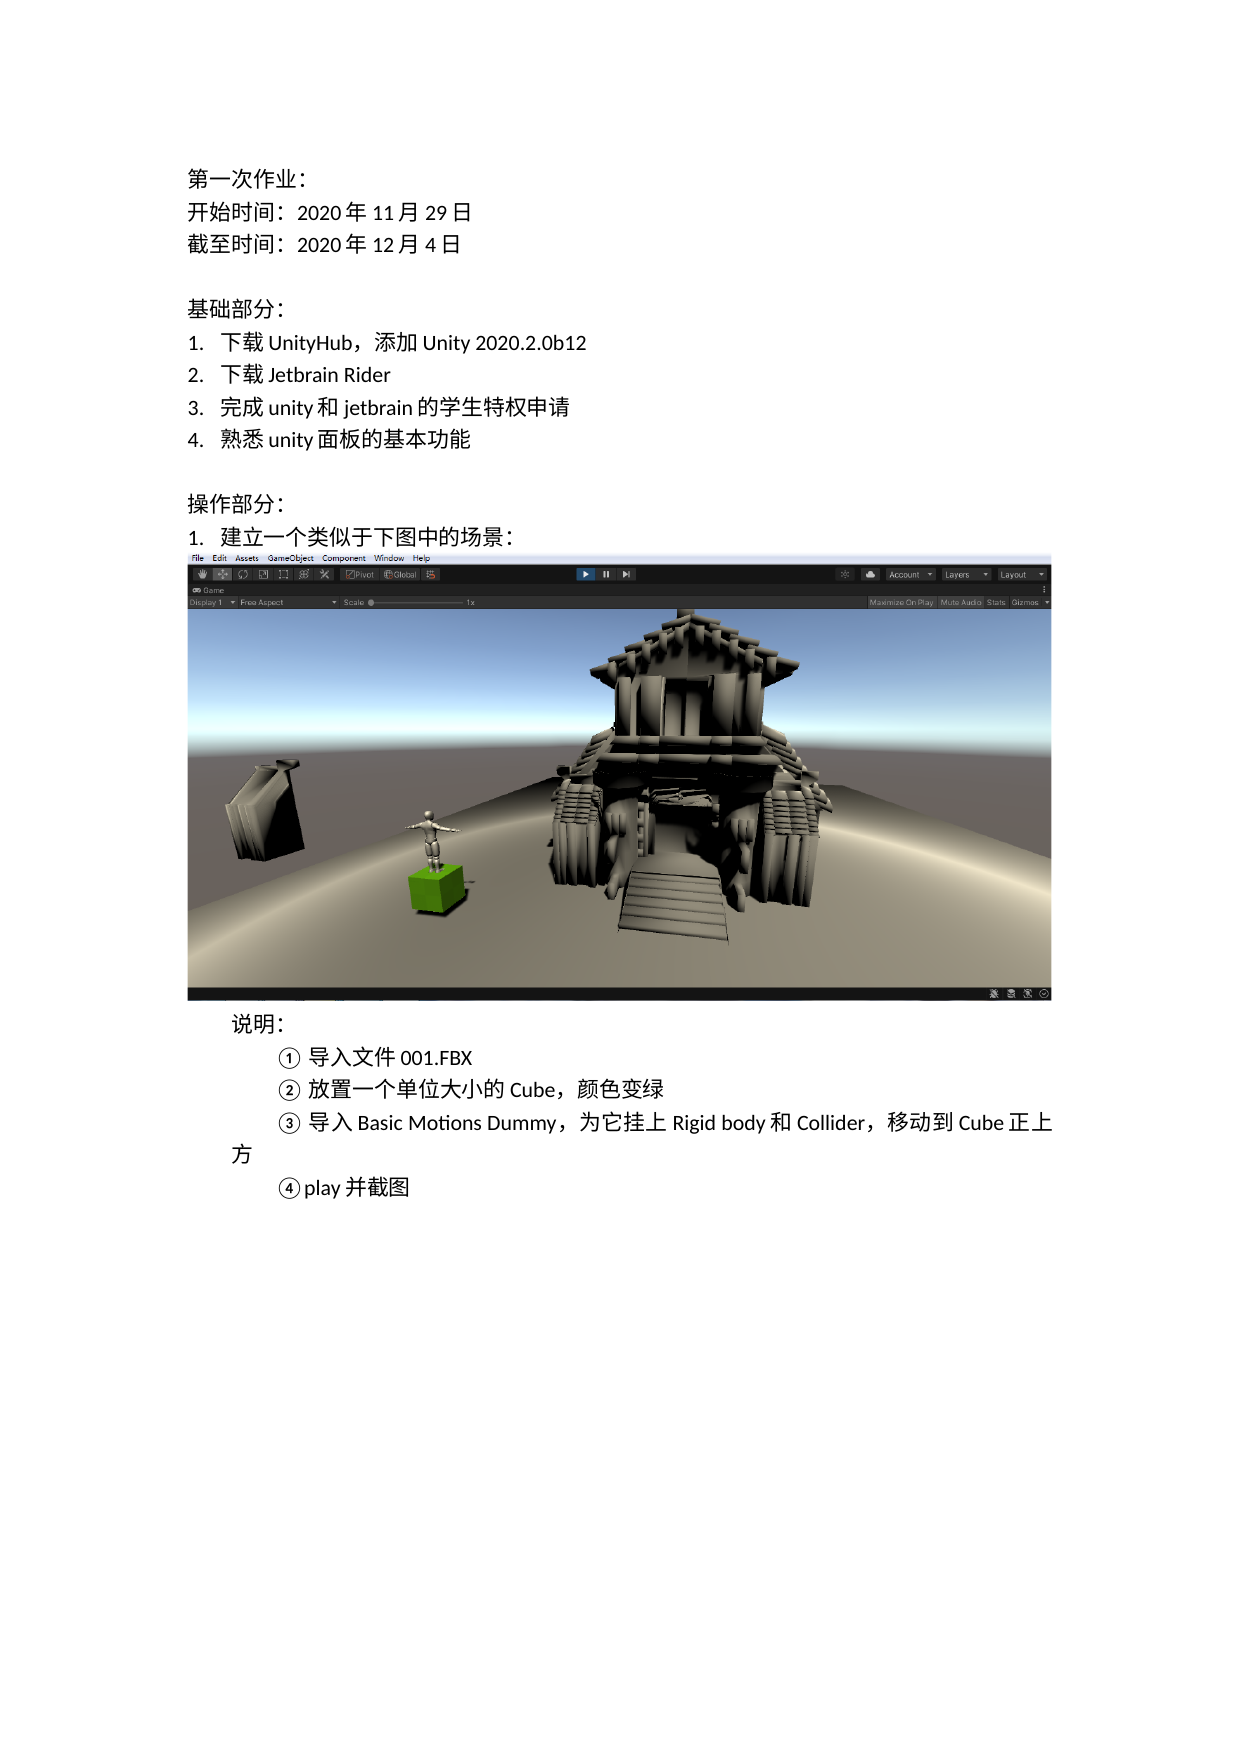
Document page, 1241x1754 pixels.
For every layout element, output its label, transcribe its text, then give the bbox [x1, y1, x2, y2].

list ②放置一个单位大小的Cube，颜色变绿 [231, 1072, 1053, 1104]
list 下载UnityHub，添加Unity 2020.2.0b12 [187, 324, 1053, 357]
text 第一次作业： [187, 162, 1053, 194]
text 开始时间：2020年11月29日 [187, 194, 1053, 227]
list 下载Jetbrain Rider [187, 357, 1053, 389]
list 熟悉unity面板的基本功能 [187, 422, 1053, 454]
text 基础部分： [187, 292, 1053, 324]
list ①导入文件001.FBX [231, 1039, 1053, 1072]
list ④play并截图 [231, 1169, 1053, 1202]
list 操作部分： [187, 487, 1053, 519]
list ③导入Basic Motions Dummy，为它挂上Rigid body和Collider，移动到Cube正上方 [231, 1104, 1053, 1169]
picture [187, 552, 1052, 1001]
list 说明： [187, 1007, 1053, 1039]
list 建立一个类似于下图中的场景： [187, 519, 1053, 552]
text 截至时间：2020年12月4日 [187, 227, 1053, 259]
list 完成unity和jetbrain的学生特权申请 [187, 389, 1053, 422]
